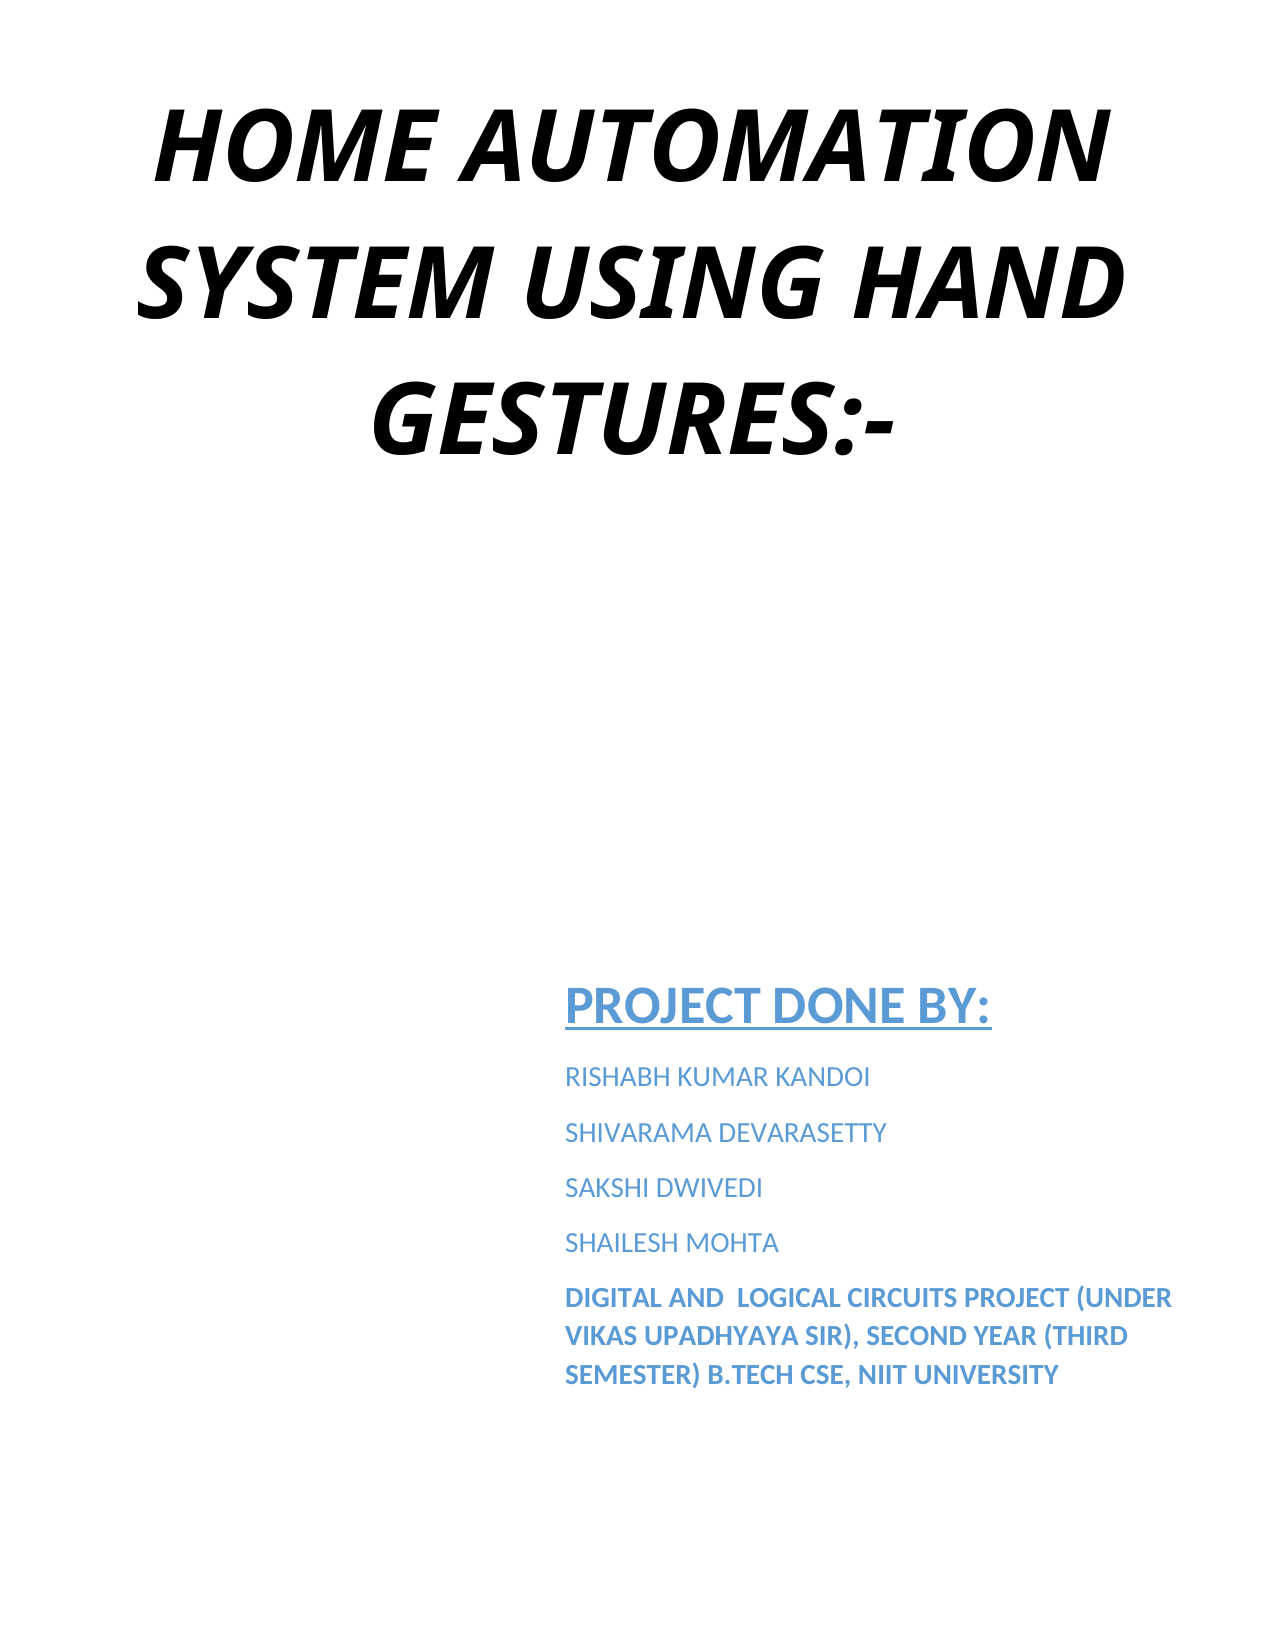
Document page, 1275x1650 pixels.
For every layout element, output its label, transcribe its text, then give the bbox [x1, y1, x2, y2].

text HOME AUTOMATION SYSTEM USING HAND GESTURES:- [94, 75, 1181, 484]
